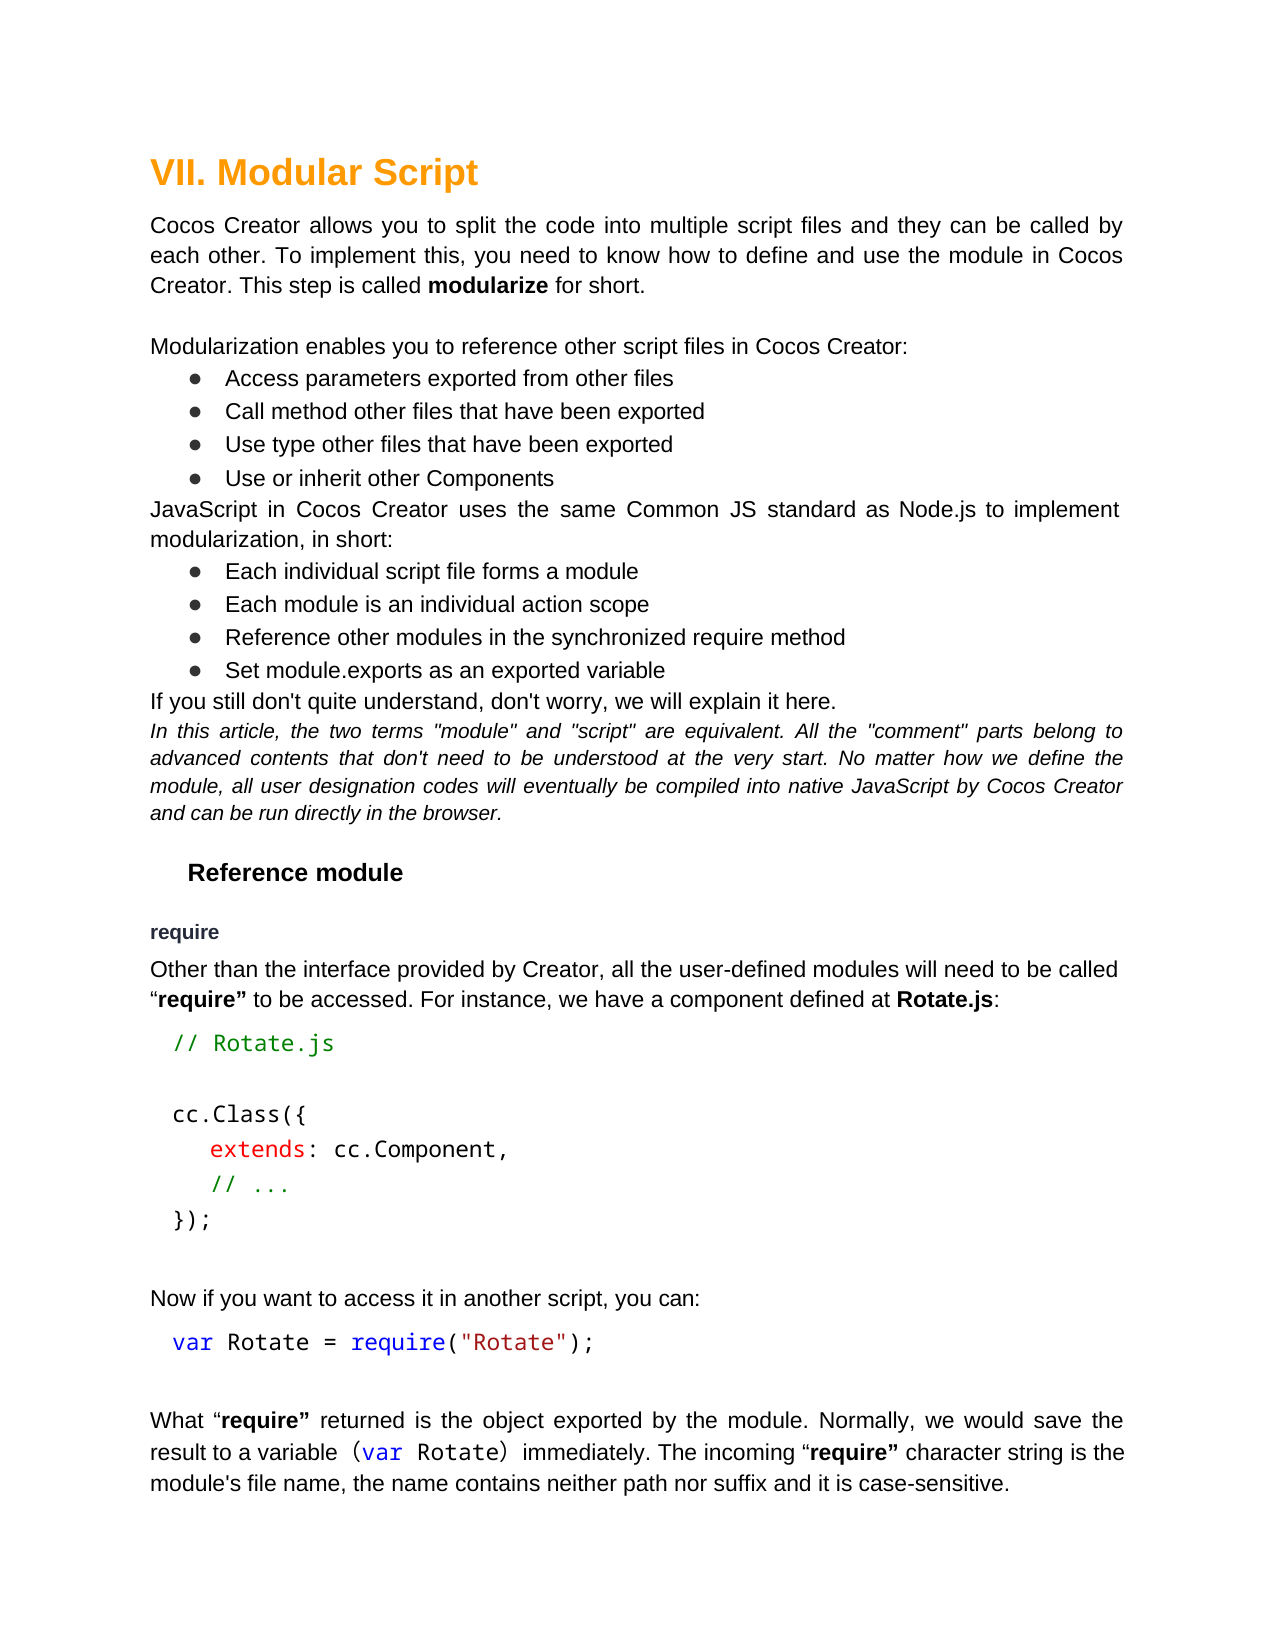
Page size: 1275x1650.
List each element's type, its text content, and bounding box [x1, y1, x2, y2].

list Each module is an individual action scope [187, 589, 1275, 618]
text // ... [209, 1168, 1275, 1199]
subtitle Modular Script [150, 150, 1275, 193]
text require [150, 920, 1275, 944]
text extends: cc.Component, [209, 1133, 1275, 1164]
list Use or inherit other Components [187, 462, 1275, 491]
text cc.Class({ [172, 1098, 1275, 1129]
text Modularization enables you to reference other script files in Cocos Creator: [150, 333, 1275, 359]
text Now if you want to access it in another script, you can: [150, 1284, 1275, 1311]
text var Rotate = require("Rotate"); [172, 1326, 1275, 1357]
text // Rotate.js [172, 1027, 1275, 1058]
list Reference other modules in the synchronized require method [187, 622, 1275, 651]
list Use type other files that have been exported [187, 429, 1275, 458]
text Other than the interface provided by Creator, all the user-defined modules will need to be called “require” to be accessed. For instance, we have a component defined at Rotate.js: [150, 956, 1124, 1012]
text Cocos Creator allows you to split the code into multiple script files and they can be called by each other. To implement this, you need to know how to define and use the module in Cocos Creator. This step is called modularize for short. [150, 212, 1125, 299]
list Access parameters exported from other files [187, 363, 1275, 392]
text What “require” returned is the object exported by the module. Normally, we would save the result to a variable（var Rotate）immediately. The incoming “require” character string is the module's file name, the name contains neither path nor suffix and it is case-sensitive. [150, 1407, 1125, 1496]
text In this article, the two terms "module" and "script" are equivalent. All the "comment" parts belong to advanced contents that don't need to be understood at the very start. No matter how we define the module, all user designation codes will eventually be compiled into native JavaScript by Cocos Creator and can be run directly in the browser. [150, 718, 1125, 825]
text }); [172, 1203, 1275, 1235]
text JavaScript in Cocos Creator uses the same Common JS standard as Node.js to implement modularization, in short: [150, 496, 1124, 552]
text If you still don't quite understand, don't worry, we will explain it here. [150, 688, 1275, 714]
list Call method other files that have been exported [187, 396, 1275, 425]
list Set module.exports as an exported variable [187, 655, 1275, 684]
list Each individual script file forms a module [187, 556, 1275, 585]
subtitle Reference module [187, 858, 1275, 886]
